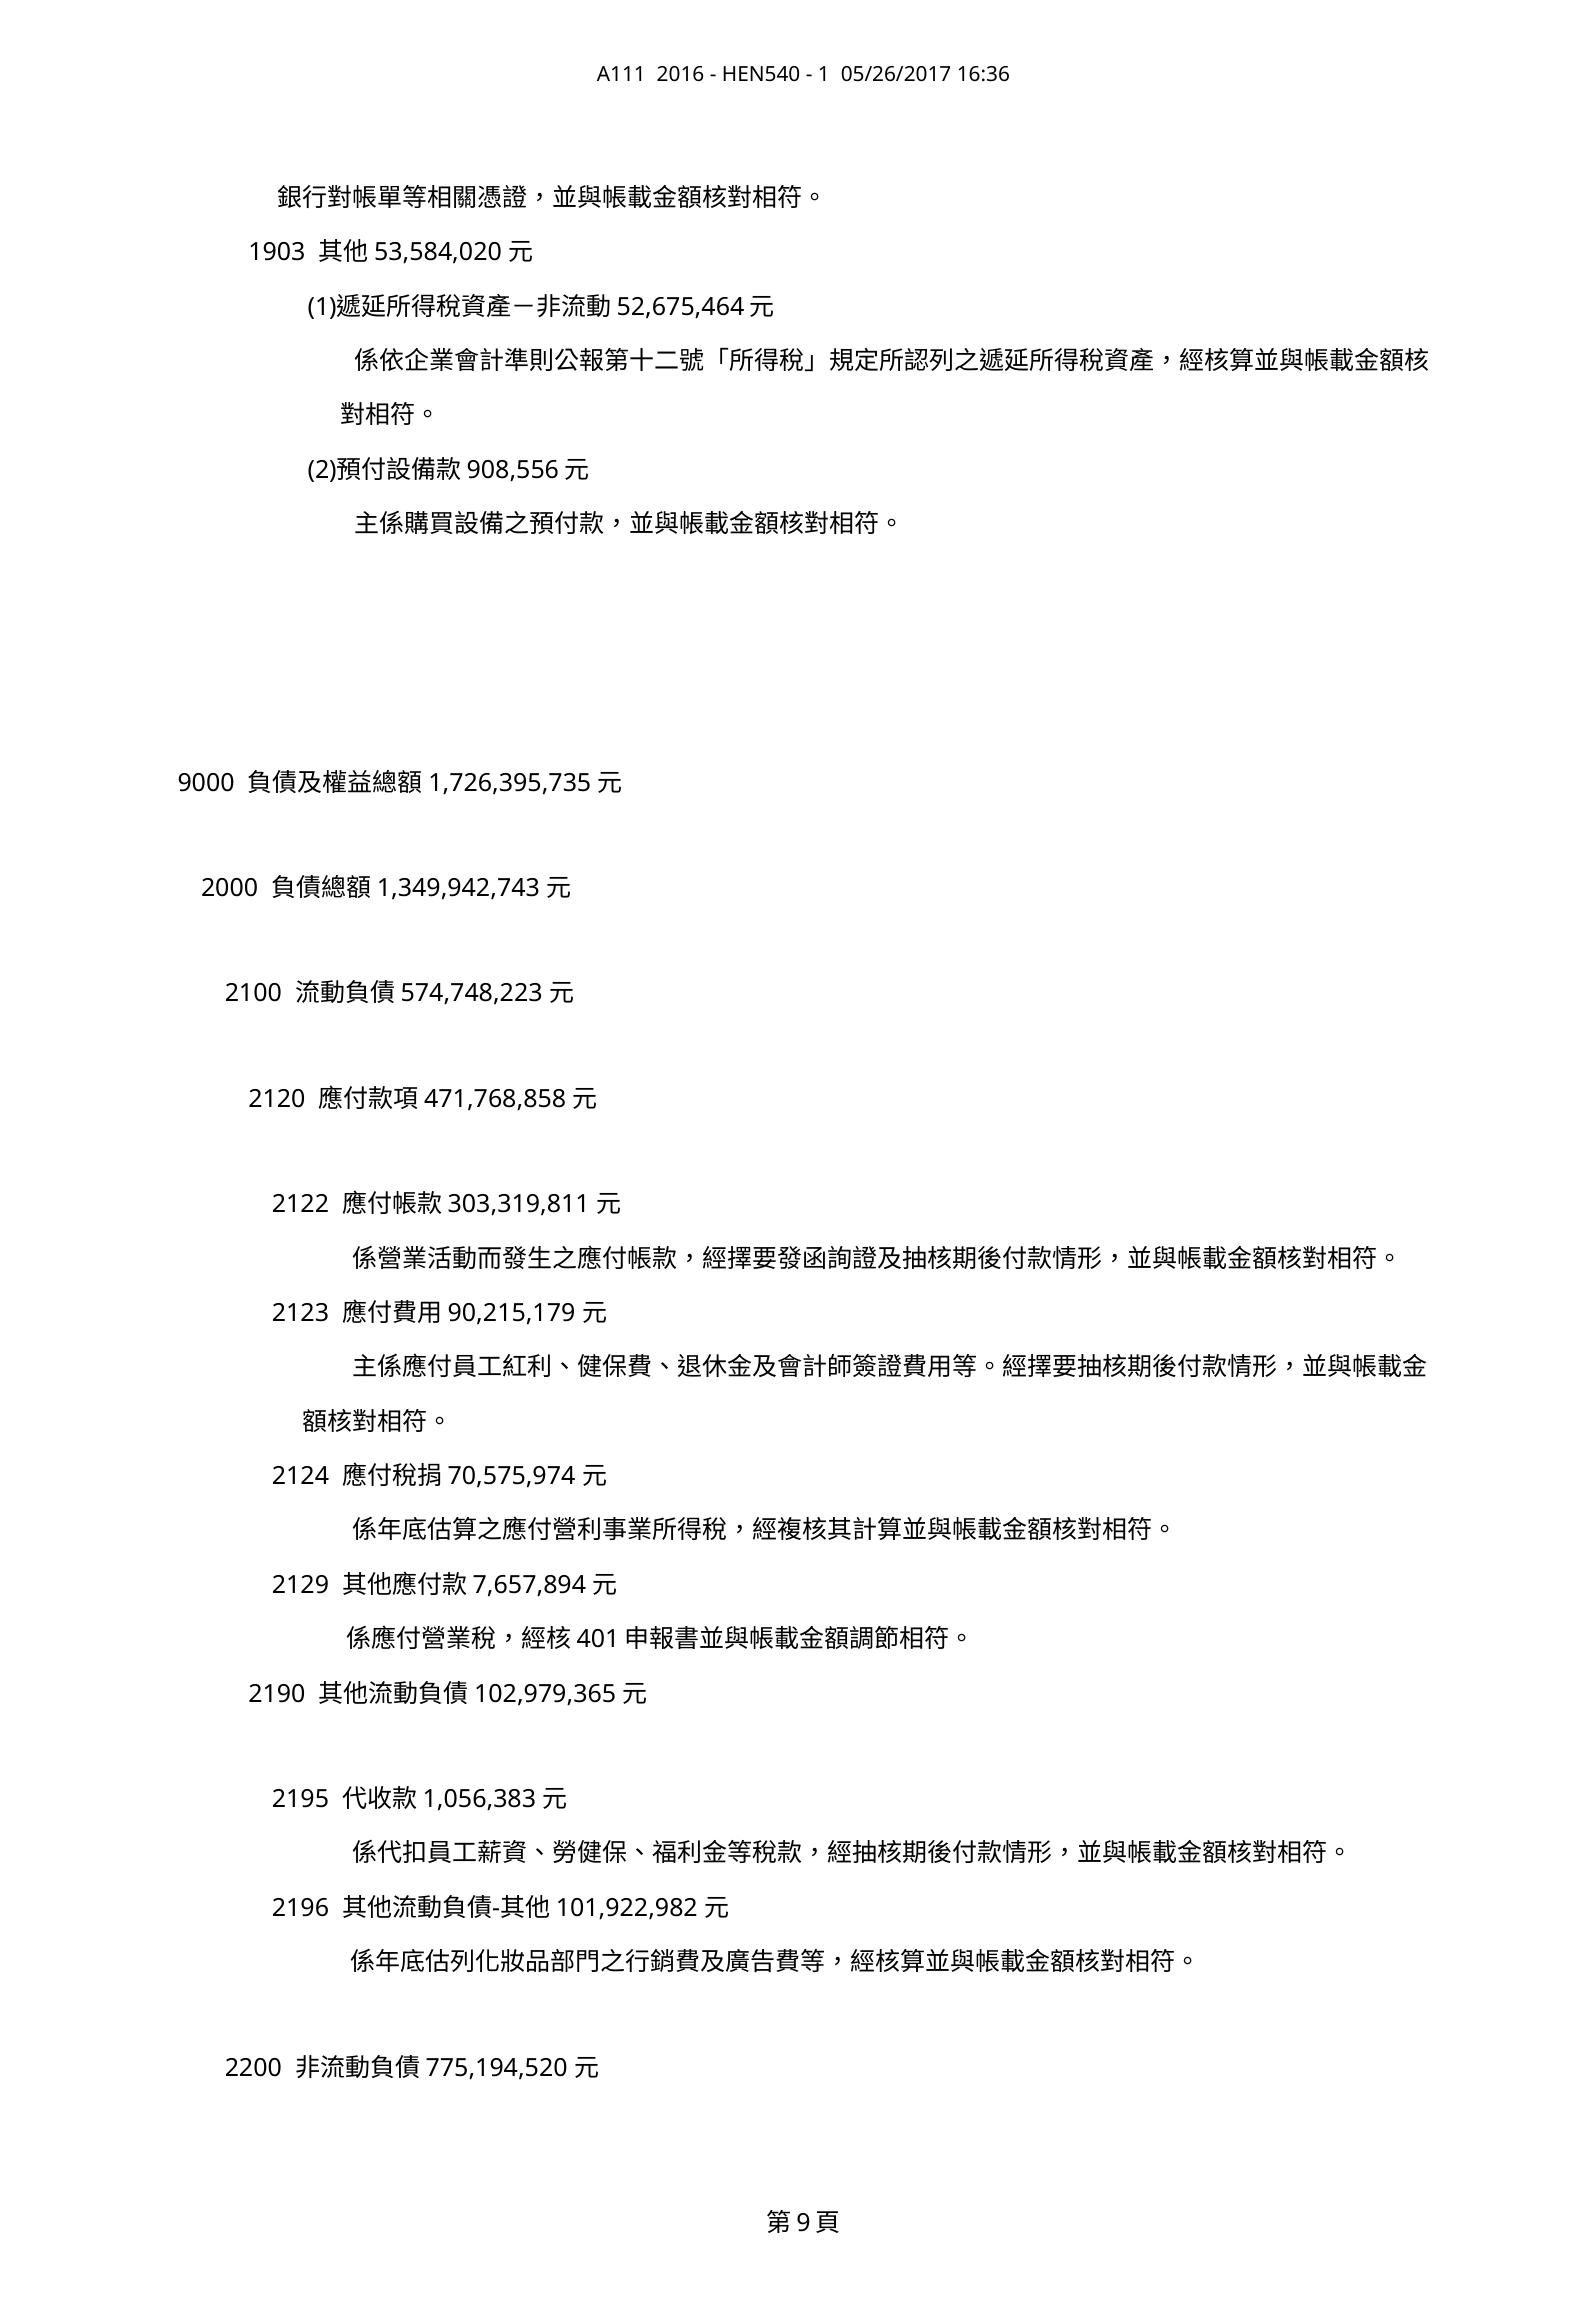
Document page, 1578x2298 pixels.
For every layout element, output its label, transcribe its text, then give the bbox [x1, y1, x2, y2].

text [277, 177, 1429, 213]
text 2129 其他應付款 7,657,894 元 [272, 1564, 1429, 1601]
text 2000 負債總額 1,349,942,743 元 [201, 867, 1429, 904]
text 2123 應付費用 90,215,179 元 [272, 1292, 1429, 1329]
text 係營業活動而發生之應付帳款，經擇要發函詢證及抽核期後付款情形，並與帳載金額核對相符。 [301, 1238, 1429, 1274]
text 2190 其他流動負債 102,979,365 元 [248, 1673, 1429, 1709]
text 2124 應付稅捐 70,575,974 元 [272, 1456, 1429, 1492]
text 係依企業會計準則公報第十二號「所得稅」規定所認列之遞延所得稅資產，經核算並與帳載金額核對相符。 [340, 340, 1429, 431]
text 主係購買設備之預付款，並與帳載金額核對相符。 [327, 503, 1429, 540]
text 9000 負債及權益總額 1,726,395,735 元 [177, 762, 1429, 798]
text 1903 其他 53,584,020 元 [248, 232, 1429, 268]
text 2120 應付款項 471,768,858 元 [248, 1078, 1429, 1114]
text 係應付營業稅，經核401申報書並與帳載金額調節相符。 [301, 1619, 1429, 1655]
text 2196 其他流動負債-其他 101,922,982 元 [272, 1887, 1429, 1923]
text 2100 流動負債 574,748,223 元 [224, 973, 1429, 1009]
text 係年底估列化妝品部門之行銷費及廣告費等，經核算並與帳載金額核對相符。 [325, 1942, 1429, 1978]
text (2)預付設備款908,556元 [307, 449, 1429, 485]
text 2195 代收款 1,056,383 元 [272, 1778, 1429, 1815]
text 係年底估算之應付營利事業所得稅，經複核其計算並與帳載金額核對相符。 [301, 1510, 1429, 1546]
text 2122 應付帳款 303,319,811 元 [272, 1184, 1429, 1220]
text 2200 非流動負債 775,194,520 元 [224, 2047, 1429, 2083]
text (1)遞延所得稅資產－非流動52,675,464元 [307, 286, 1429, 322]
text 係代扣員工薪資、勞健保、福利金等稅款，經抽核期後付款情形，並與帳載金額核對相符。 [327, 1833, 1429, 1869]
text 主係應付員工紅利、健保費、退休金及會計師簽證費用等。經擇要抽核期後付款情形，並與帳載金額核對相符。 [302, 1347, 1429, 1437]
